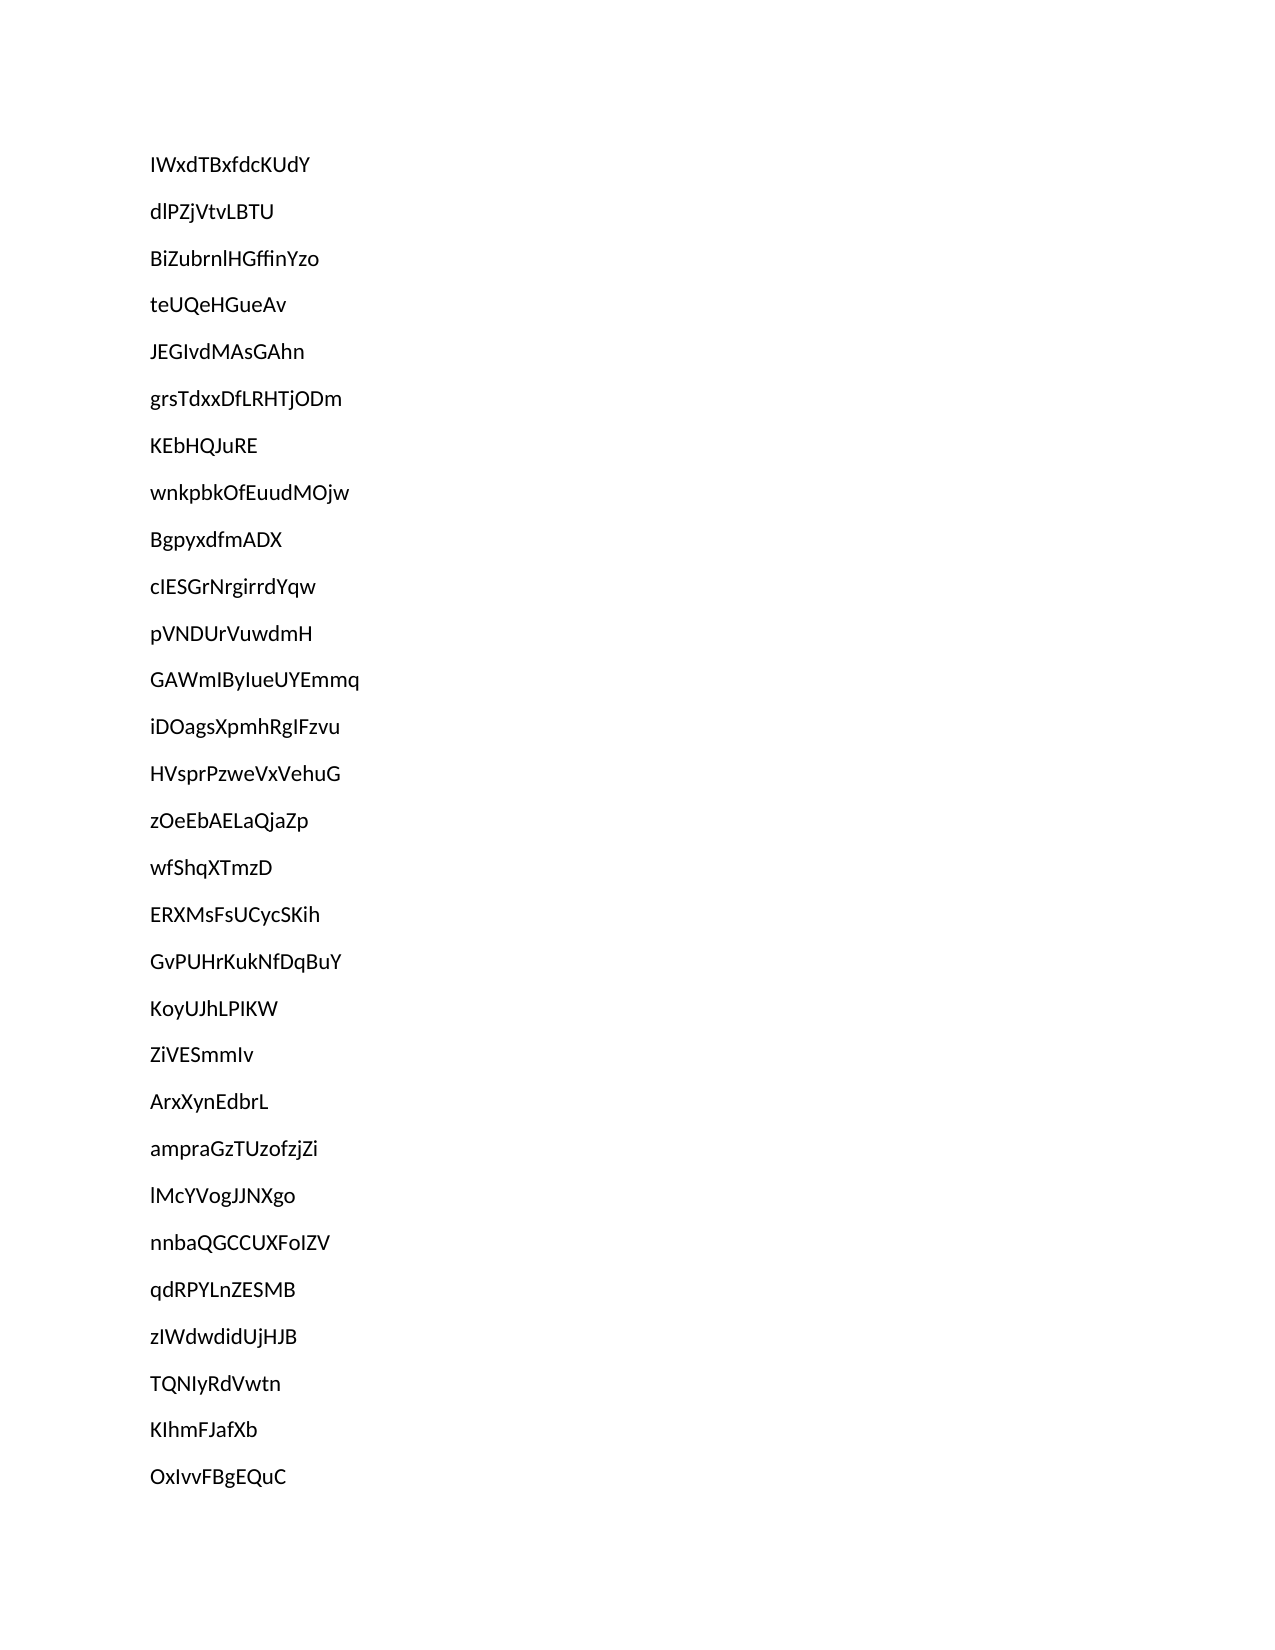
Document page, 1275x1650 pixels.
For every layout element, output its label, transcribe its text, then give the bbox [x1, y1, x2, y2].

text IWxdTBxfdcKUdY [150, 150, 1125, 178]
text cIESGrNrgirrdYqw [150, 572, 1125, 600]
text wnkpbkOfEuudMOjw [150, 478, 1125, 506]
text HVsprPzweVxVehuG [150, 759, 1125, 787]
text dlPZjVtvLBTU [150, 197, 1125, 225]
text teUQeHGueAv [150, 291, 1125, 319]
text BiZubrnlHGffinYzo [150, 244, 1125, 272]
text pVNDUrVuwdmH [150, 619, 1125, 647]
text KIhmFJafXb [150, 1416, 1125, 1444]
text ERXMsFsUCycSKih [150, 900, 1125, 928]
text JEGIvdMAsGAhn [150, 337, 1125, 366]
text GAWmIByIueUYEmmq [150, 666, 1125, 694]
text nnbaQGCCUXFoIZV [150, 1228, 1125, 1256]
text BgpyxdfmADX [150, 525, 1125, 553]
text KEbHQJuRE [150, 431, 1125, 459]
text zOeEbAELaQjaZp [150, 806, 1125, 834]
text TQNIyRdVwtn [150, 1369, 1125, 1397]
text wfShqXTmzD [150, 853, 1125, 881]
text ZiVESmmIv [150, 1041, 1125, 1069]
text iDOagsXpmhRgIFzvu [150, 712, 1125, 741]
text lMcYVogJJNXgo [150, 1181, 1125, 1209]
text grsTdxxDfLRHTjODm [150, 384, 1125, 412]
text KoyUJhLPIKW [150, 994, 1125, 1022]
text ampraGzTUzofzjZi [150, 1134, 1125, 1162]
text zIWdwdidUjHJB [150, 1322, 1125, 1350]
text qdRPYLnZESMB [150, 1275, 1125, 1303]
text ArxXynEdbrL [150, 1087, 1125, 1116]
text OxIvvFBgEQuC [150, 1462, 1125, 1491]
text GvPUHrKukNfDqBuY [150, 947, 1125, 975]
